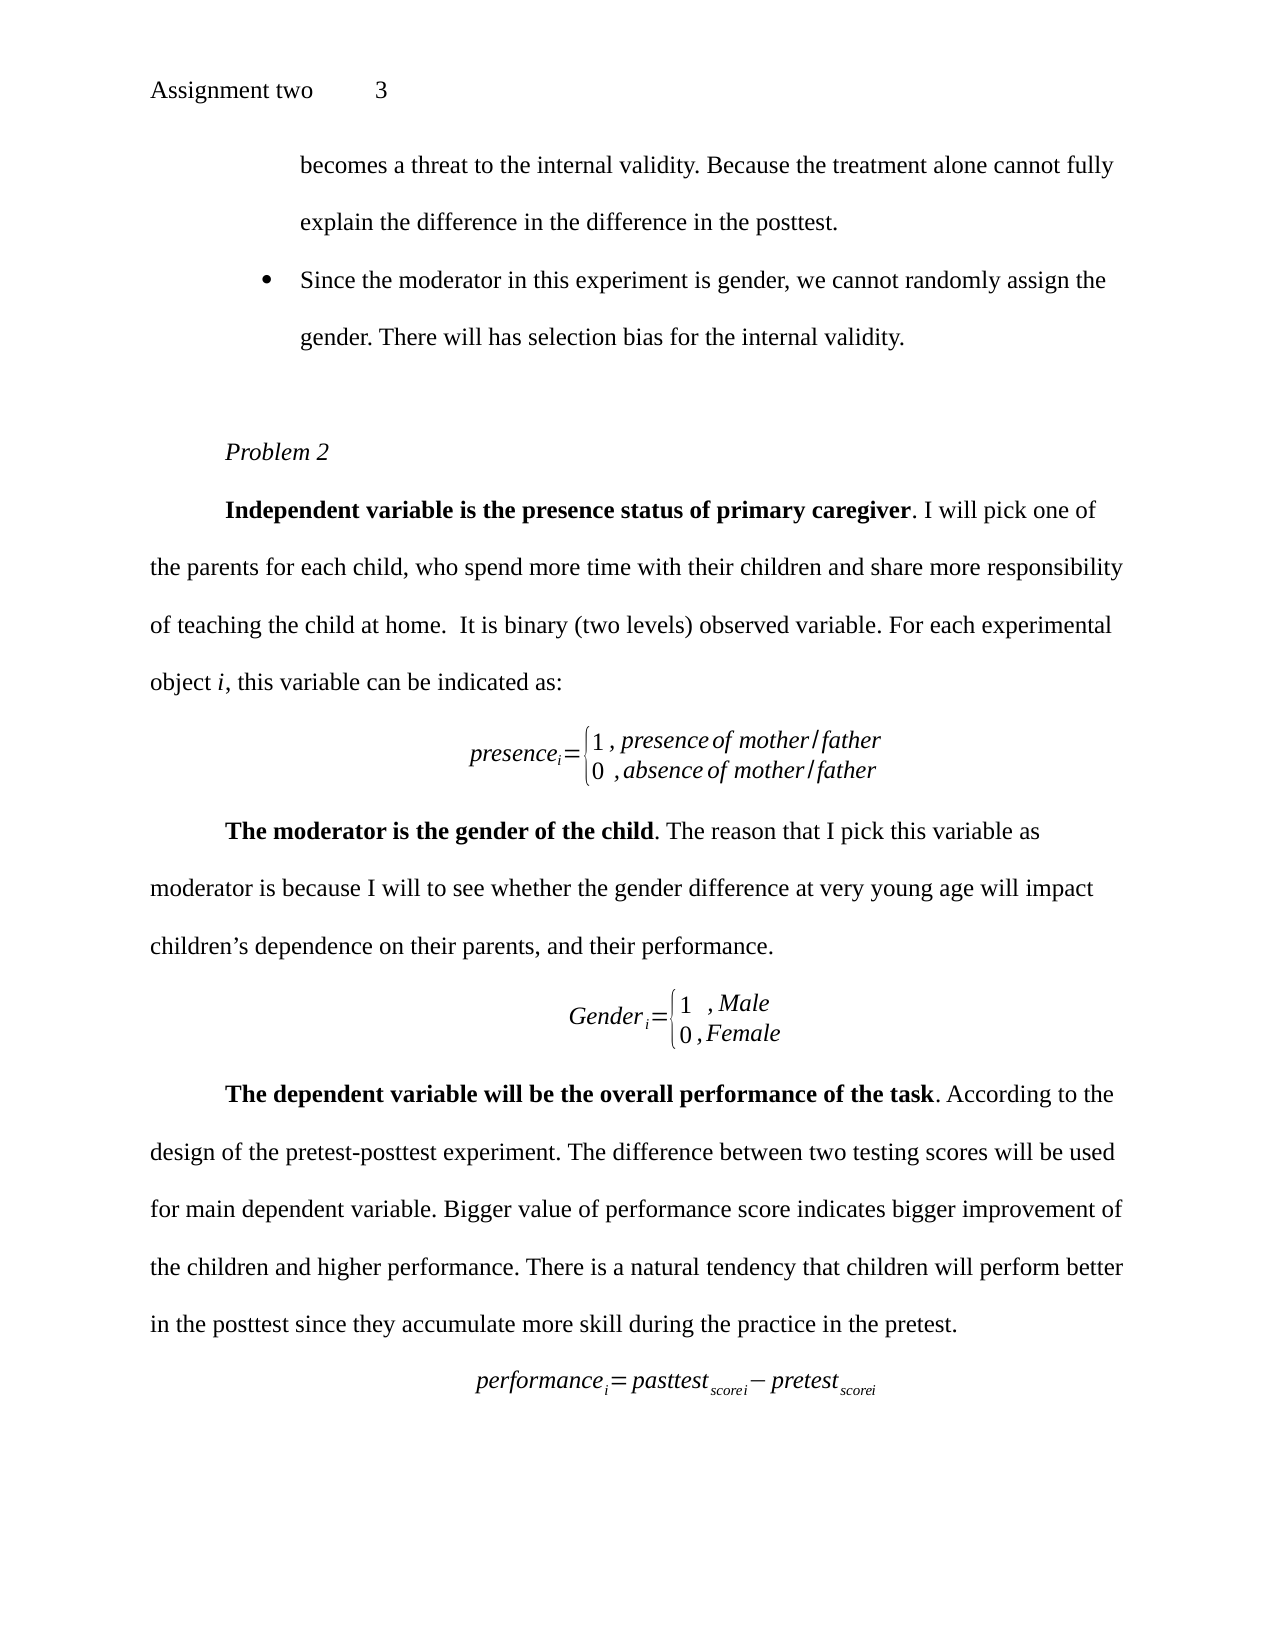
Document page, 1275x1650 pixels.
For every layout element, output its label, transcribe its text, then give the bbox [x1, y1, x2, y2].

text Independent variable is the presence status of primary caregiver. I will pick one of the parents for each child, who spend more time with their children and share more responsibility of teaching the child at home. It is binary (two levels) observed variable. For each experimental object , this variable can be indicated as: [150, 495, 1125, 696]
text Problem 2 [150, 437, 1125, 466]
text The dependent variable will be the overall performance of the task. According to the design of the pretest-posttest experiment. The difference between two testing scores will be used for main dependent variable. Bigger value of performance score indicates bigger improvement of the children and higher performance. There is a natural tendency that children will perform better in the posttest since they accumulate more skill during the practice in the pretest. [150, 1079, 1125, 1338]
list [262, 150, 1125, 236]
text The moderator is the gender of the child. The reason that I pick this variable as moderator is because I will to see whether the gender difference at very young age will impact children’s dependence on their parents, and their performance. [150, 816, 1125, 960]
list Since the moderator in this experiment is gender, we cannot randomly assign the gender. There will has selection bias for the internal validity. [262, 265, 1125, 351]
